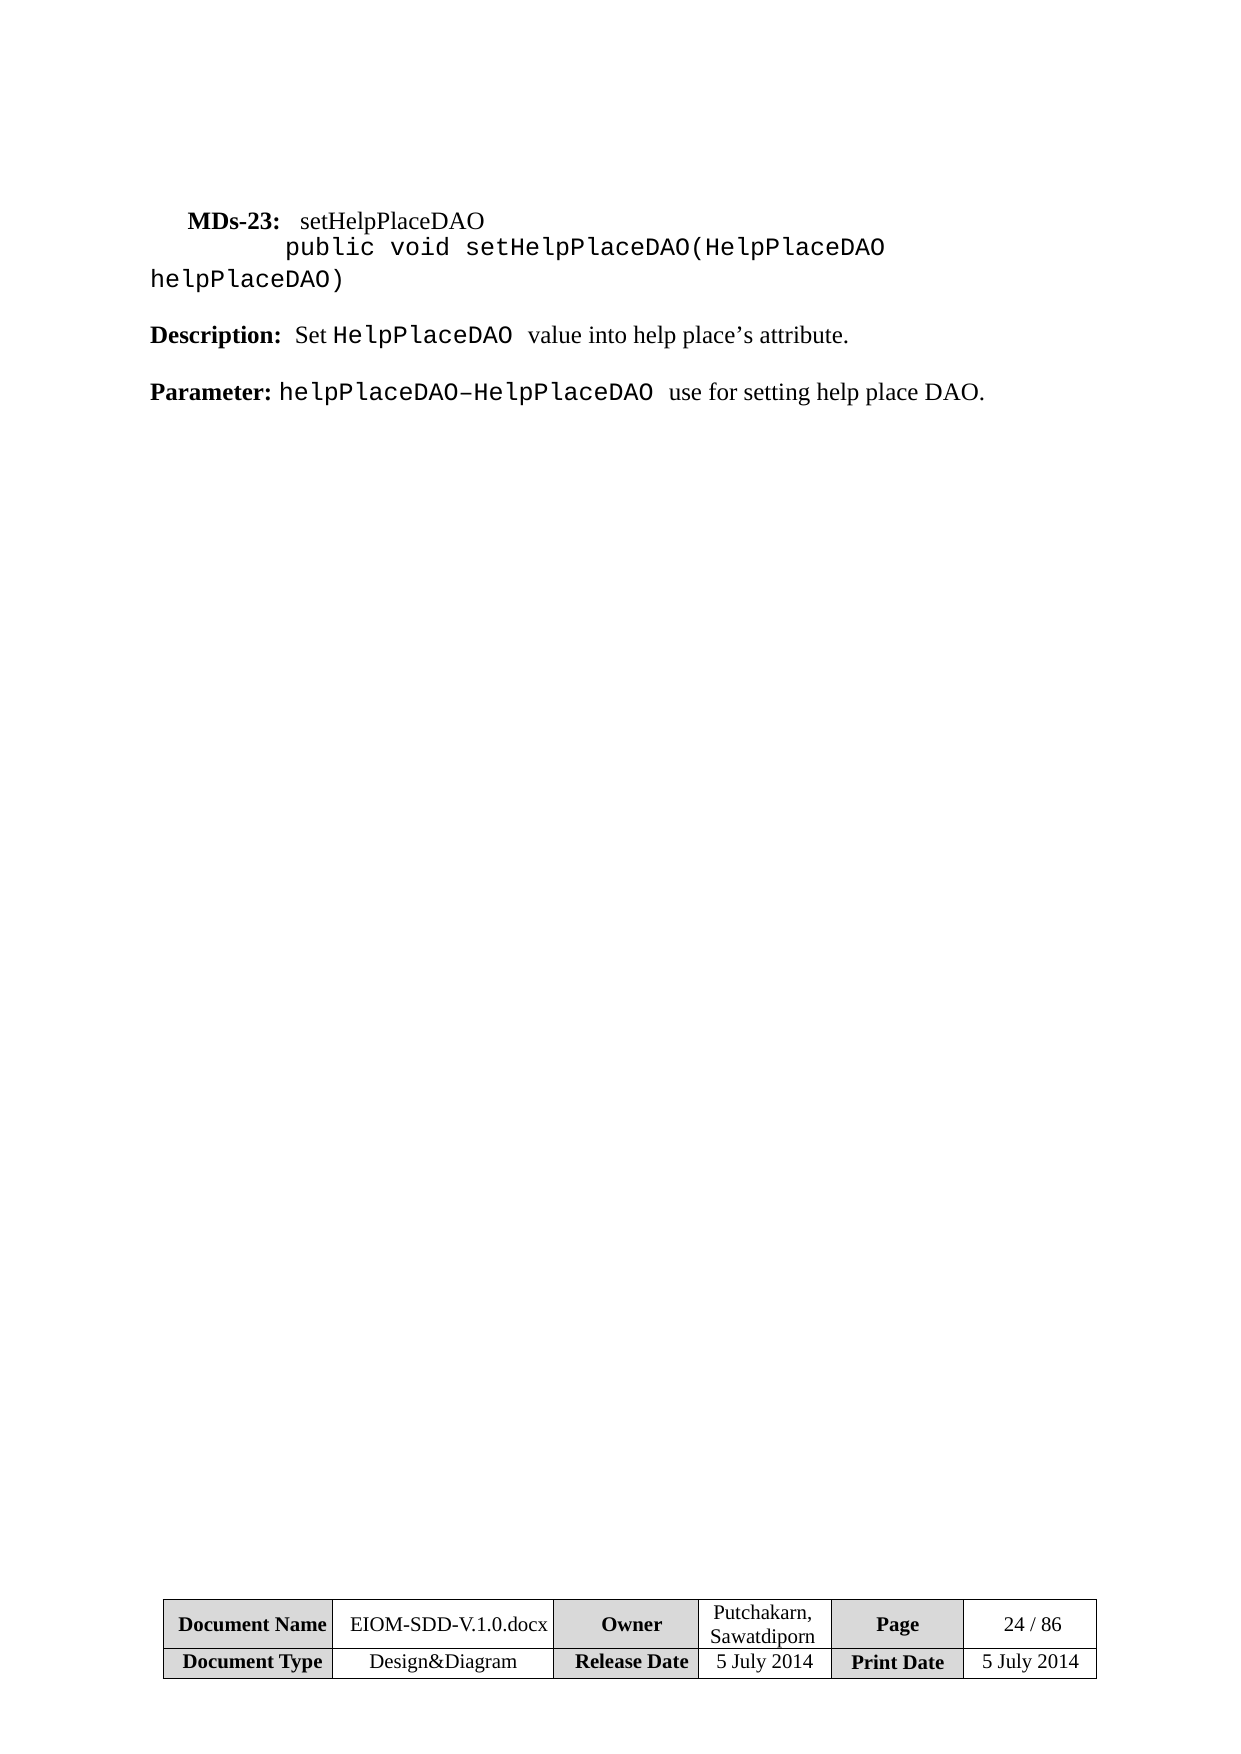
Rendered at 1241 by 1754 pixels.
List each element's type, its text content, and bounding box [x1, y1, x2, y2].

text Parameter: helpPlaceDAO–HelpPlaceDAO use for setting help place DAO. [150, 377, 1090, 407]
text public void setHelpPlaceDAO(HelpPlaceDAO helpPlaceDAO) [150, 234, 1090, 295]
text Description: Set HelpPlaceDAO value into help place’s attribute. [150, 320, 1090, 351]
list setHelpPlaceDAO [187, 206, 1090, 234]
